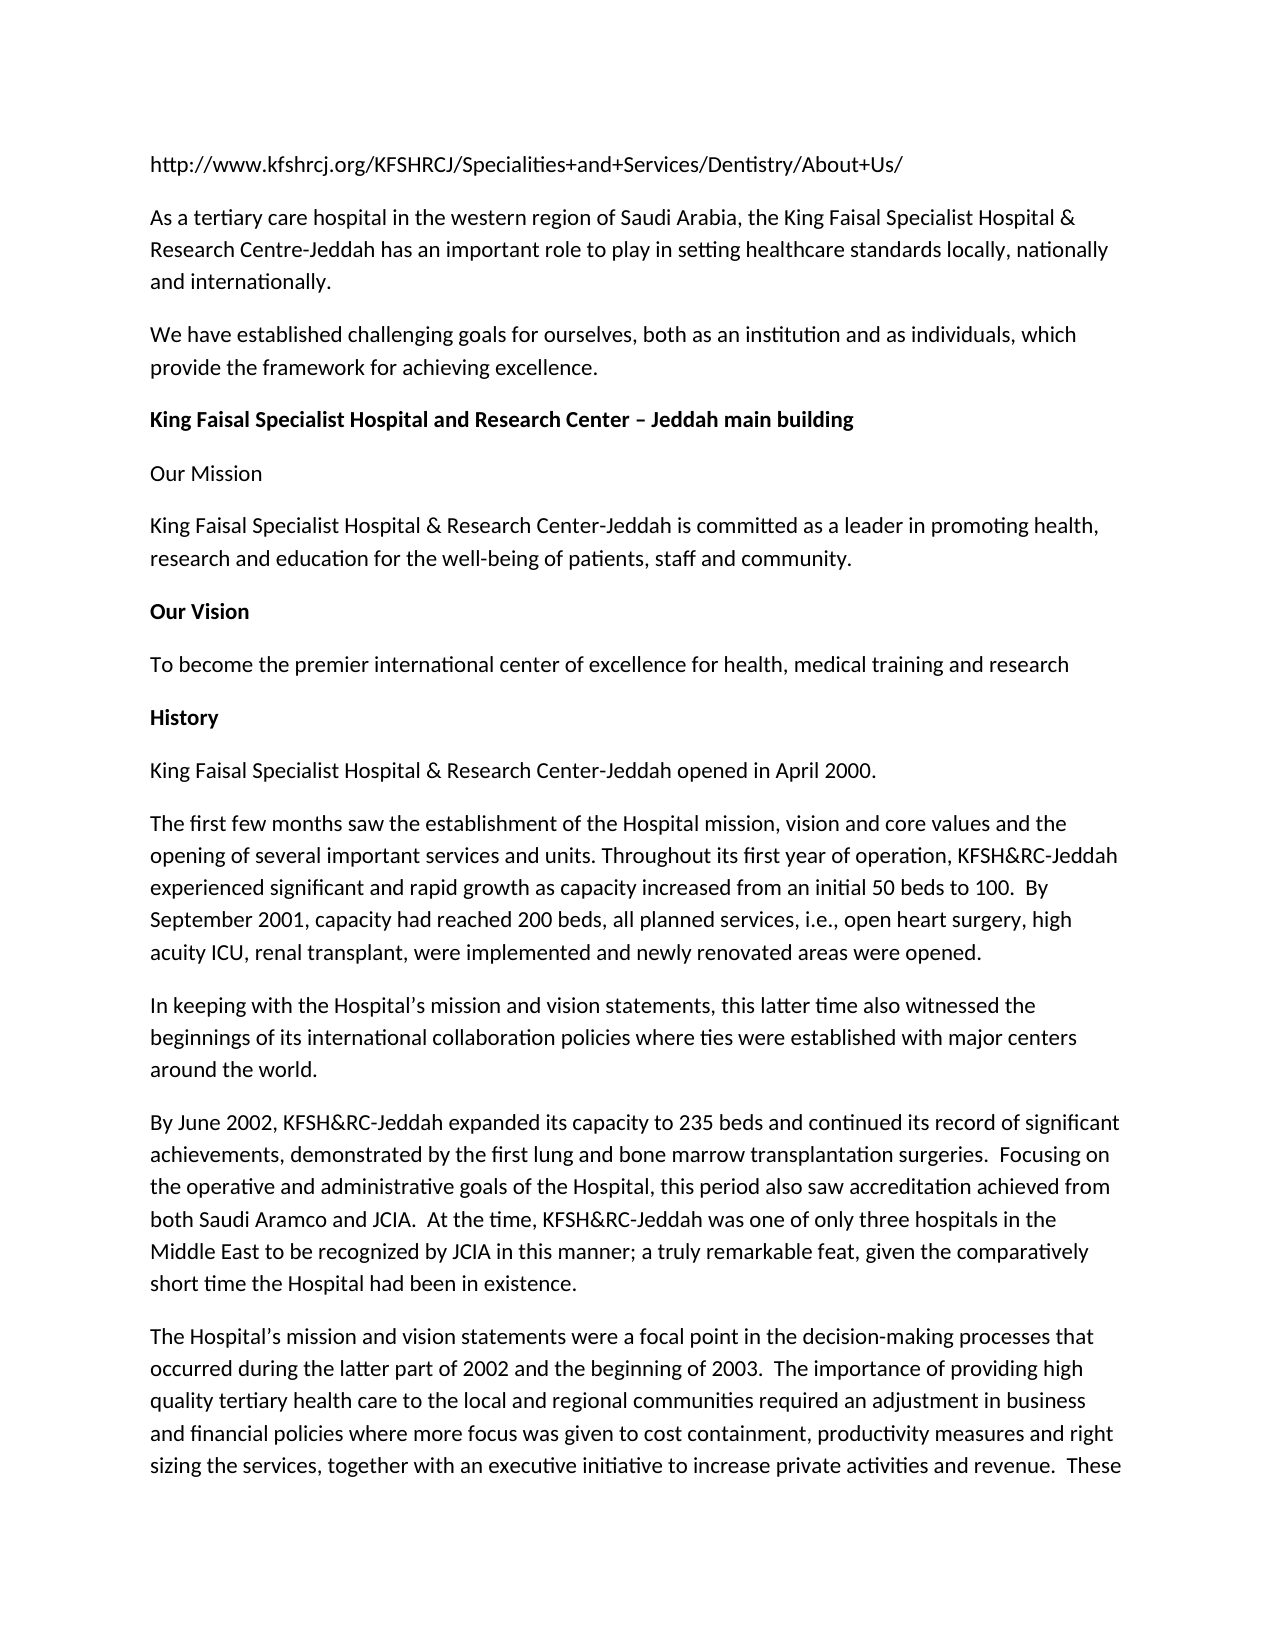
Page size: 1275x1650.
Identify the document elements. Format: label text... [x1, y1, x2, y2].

text To become the premier international center of excellence for health, medical training and research [150, 650, 1125, 678]
text King Faisal Specialist Hospital & Research Center-Jeddah opened in April 2000. [150, 756, 1125, 784]
text As a tertiary care hospital in the western region of Saudi Arabia, the King Faisal Specialist Hospital & Research Centre-Jeddah has an important role to play in setting healthcare standards locally, nationally and internationally. [150, 203, 1125, 295]
text Our Mission [150, 459, 1125, 487]
text Our Vision [150, 597, 1125, 625]
text http://www.kfshrcj.org/KFSHRCJ/Specialities+and+Services/Dentistry/About+Us/ [150, 150, 1125, 178]
text History [150, 703, 1125, 731]
text In keeping with the Hospital’s mission and vision statements, this latter time also witnessed the beginnings of its international collaboration policies where ties were established with major centers around the world. [150, 991, 1125, 1083]
text By June 2002, KFSH&RC-Jeddah expanded its capacity to 235 beds and continued its record of significant achievements, demonstrated by the first lung and bone marrow transplantation surgeries. Focusing on the operative and administrative goals of the Hospital, this period also saw accreditation achieved from both Saudi Aramco and JCIA. At the time, KFSH&RC-Jeddah was one of only three hospitals in the Middle East to be recognized by JCIA in this manner; a truly remarkable feat, given the comparatively short time the Hospital had been in existence. [150, 1108, 1125, 1297]
text We have established challenging goals for ourselves, both as an institution and as individuals, which provide the framework for achieving excellence. [150, 320, 1125, 381]
text King Faisal Specialist Hospital & Research Center-Jeddah is committed as a leader in promoting health, research and education for the well-being of patients, staff and community. [150, 512, 1125, 572]
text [150, 1322, 1125, 1479]
text King Faisal Specialist Hospital and Research Center – Jeddah main building [150, 406, 1125, 434]
text The first few months saw the establishment of the Hospital mission, vision and core values and the opening of several important services and units. Throughout its first year of operation, KFSH&RC-Jeddah experienced significant and rapid growth as capacity increased from an initial 50 beds to 100. By September 2001, capacity had reached 200 beds, all planned services, i.e., open heart surgery, high acuity ICU, renal transplant, were implemented and newly renovated areas were opened. [150, 809, 1125, 966]
